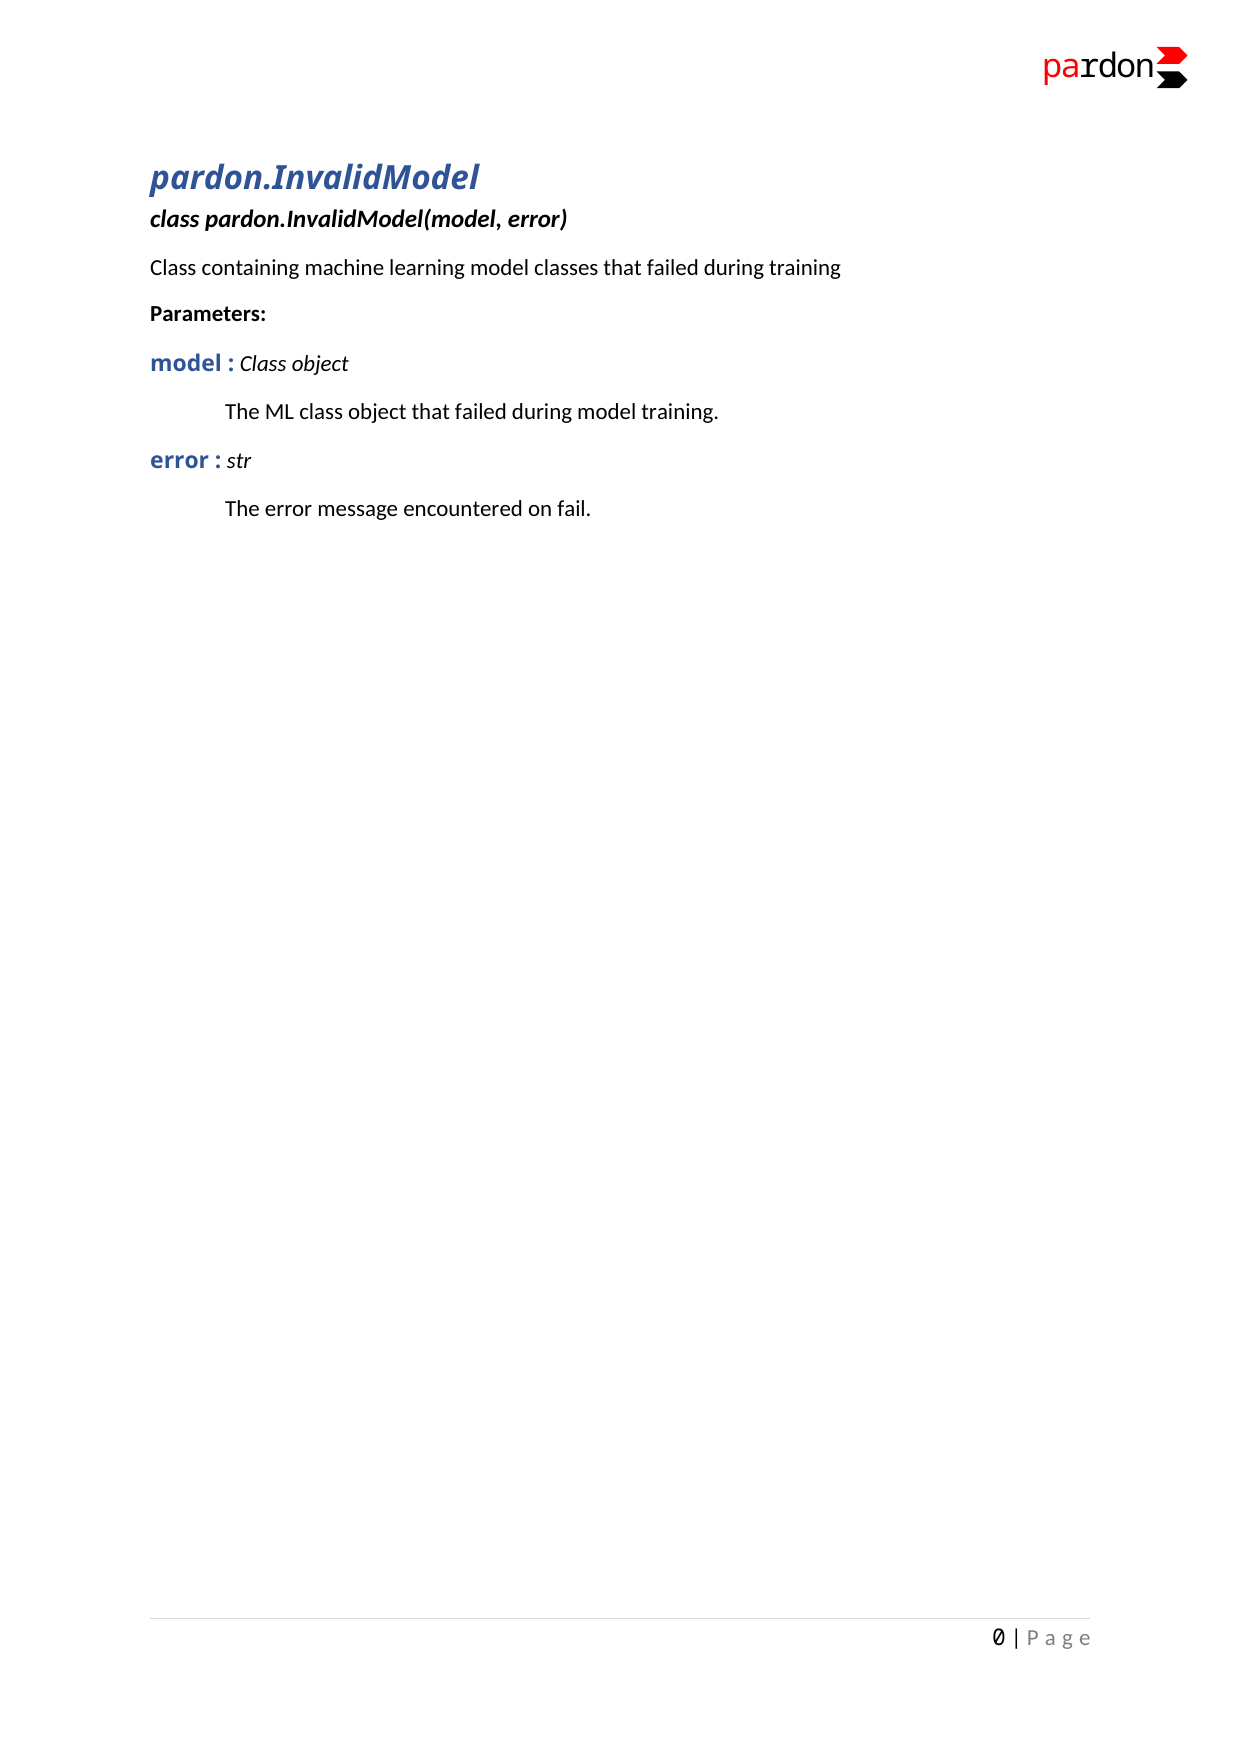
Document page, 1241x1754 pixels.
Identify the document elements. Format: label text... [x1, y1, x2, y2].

text Parameters: [150, 299, 1090, 328]
text error : str [150, 444, 1090, 475]
text class pardon.InvalidModel(model, error) [150, 203, 1090, 234]
text The error message encountered on fail. [225, 494, 1090, 522]
subtitle pardon.InvalidModel [150, 154, 1090, 199]
text Class containing machine learning model classes that failed during training [150, 253, 1090, 281]
text The ML class object that failed during model training. [225, 397, 1090, 425]
text model : Class object [150, 346, 1090, 378]
